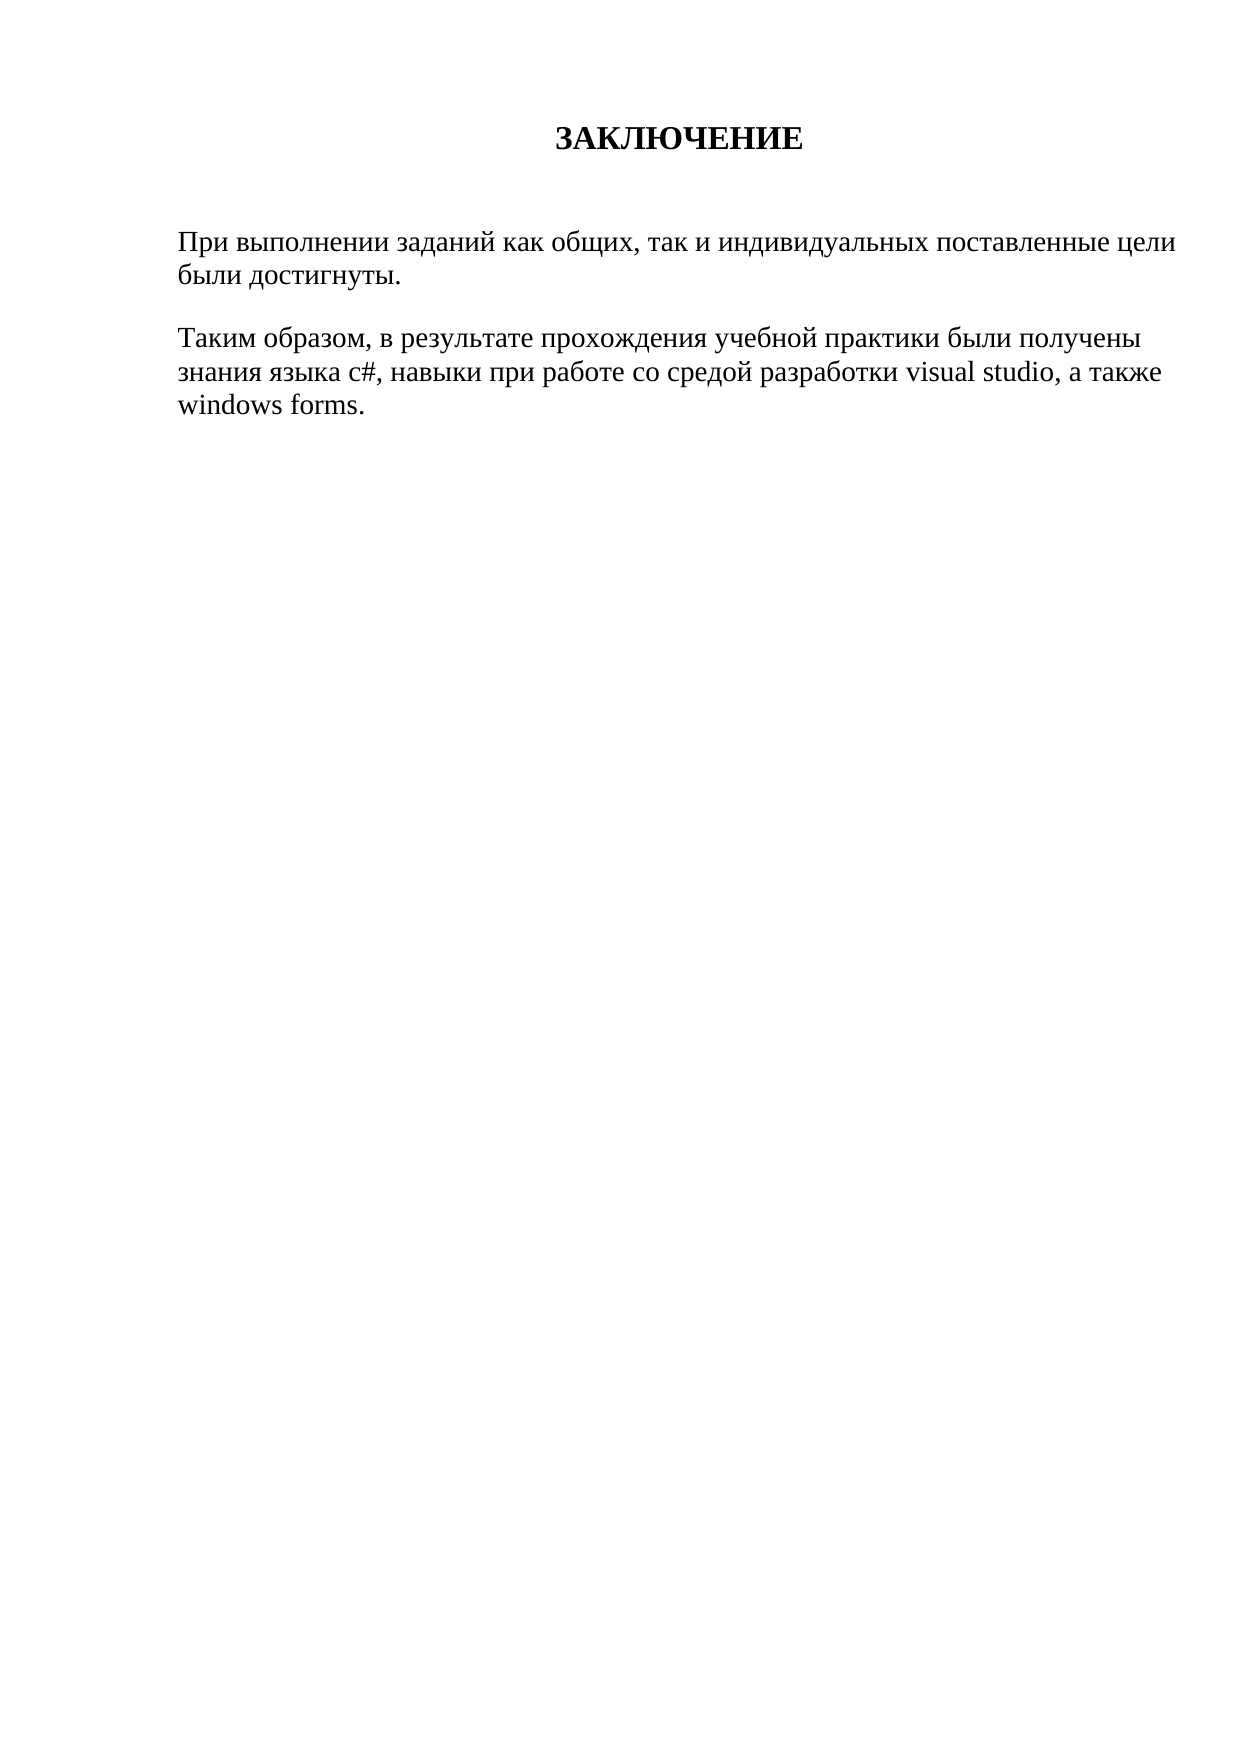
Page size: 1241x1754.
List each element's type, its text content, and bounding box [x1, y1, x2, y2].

text При выполнении заданий как общих, так и индивидуальных поставленные цели были достигнуты. [177, 224, 1181, 291]
text Таким образом, в результате прохождения учебной практики были получены знания языка c#, навыки при работе со средой разработки visual studio, а также windows forms. [177, 320, 1181, 421]
subtitle Заключение [177, 118, 1181, 156]
